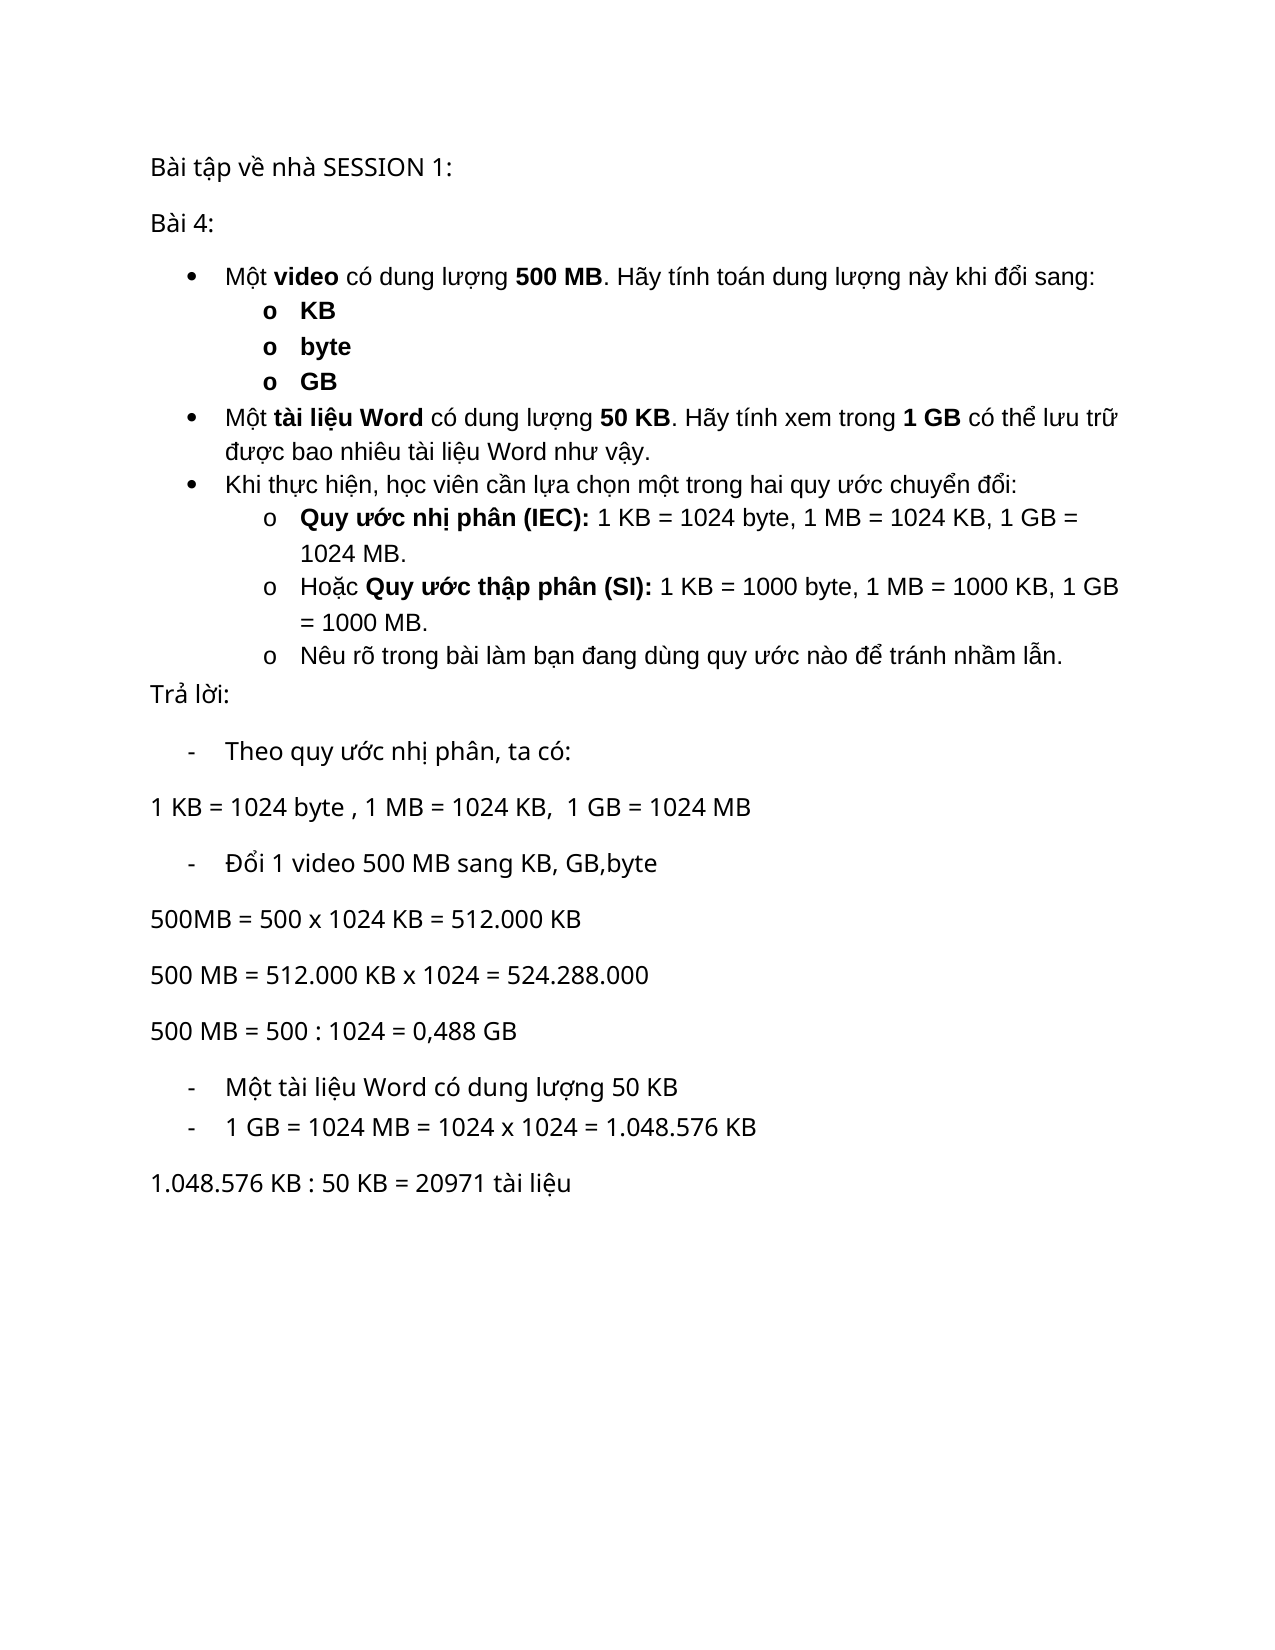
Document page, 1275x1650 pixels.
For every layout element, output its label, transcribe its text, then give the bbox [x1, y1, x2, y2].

text Bài 4: [150, 206, 1125, 240]
list 1 GB = 1024 MB = 1024 x 1024 = 1.048.576 KB [187, 1109, 1125, 1143]
text 500 MB = 500 : 1024 = 0,488 GB [150, 1014, 1125, 1048]
text 1 KB = 1024 byte , 1 MB = 1024 KB, 1 GB = 1024 MB [150, 789, 1125, 823]
text Bài tập về nhà SESSION 1: [150, 150, 1125, 184]
list Theo quy ước nhị phân, ta có: [187, 733, 1125, 767]
text 500 MB = 512.000 KB x 1024 = 524.288.000 [150, 958, 1125, 992]
text Trả lời: [150, 677, 1125, 711]
list byte [262, 332, 1125, 362]
list Đổi 1 video 500 MB sang KB, GB,byte [187, 845, 1125, 879]
list KB [262, 296, 1125, 327]
text 1.048.576 KB : 50 KB = 20971 tài liệu [150, 1166, 1125, 1200]
list Nêu rõ trong bài làm bạn đang dùng quy ước nào để tránh nhầm lẫn. [262, 641, 1125, 672]
list GB [262, 367, 1125, 398]
text 500MB = 500 x 1024 KB = 512.000 KB [150, 902, 1125, 936]
list Một video có dung lượng 500 MB. Hãy tính toán dung lượng này khi đổi sang: [187, 262, 1125, 291]
list Hoặc Quy ước thập phân (SI): 1 KB = 1000 byte, 1 MB = 1000 KB, 1 GB = 1000 MB. [262, 572, 1125, 637]
list Khi thực hiện, học viên cần lựa chọn một trong hai quy ước chuyển đổi: [187, 470, 1125, 499]
list Quy ước nhị phân (IEC): 1 KB = 1024 byte, 1 MB = 1024 KB, 1 GB = 1024 MB. [262, 503, 1125, 568]
list Một tài liệu Word có dung lượng 50 KB [187, 1070, 1125, 1104]
list Một tài liệu Word có dung lượng 50 KB. Hãy tính xem trong 1 GB có thể lưu trữ được bao nhiêu tài liệu Word như vậy. [187, 403, 1125, 465]
